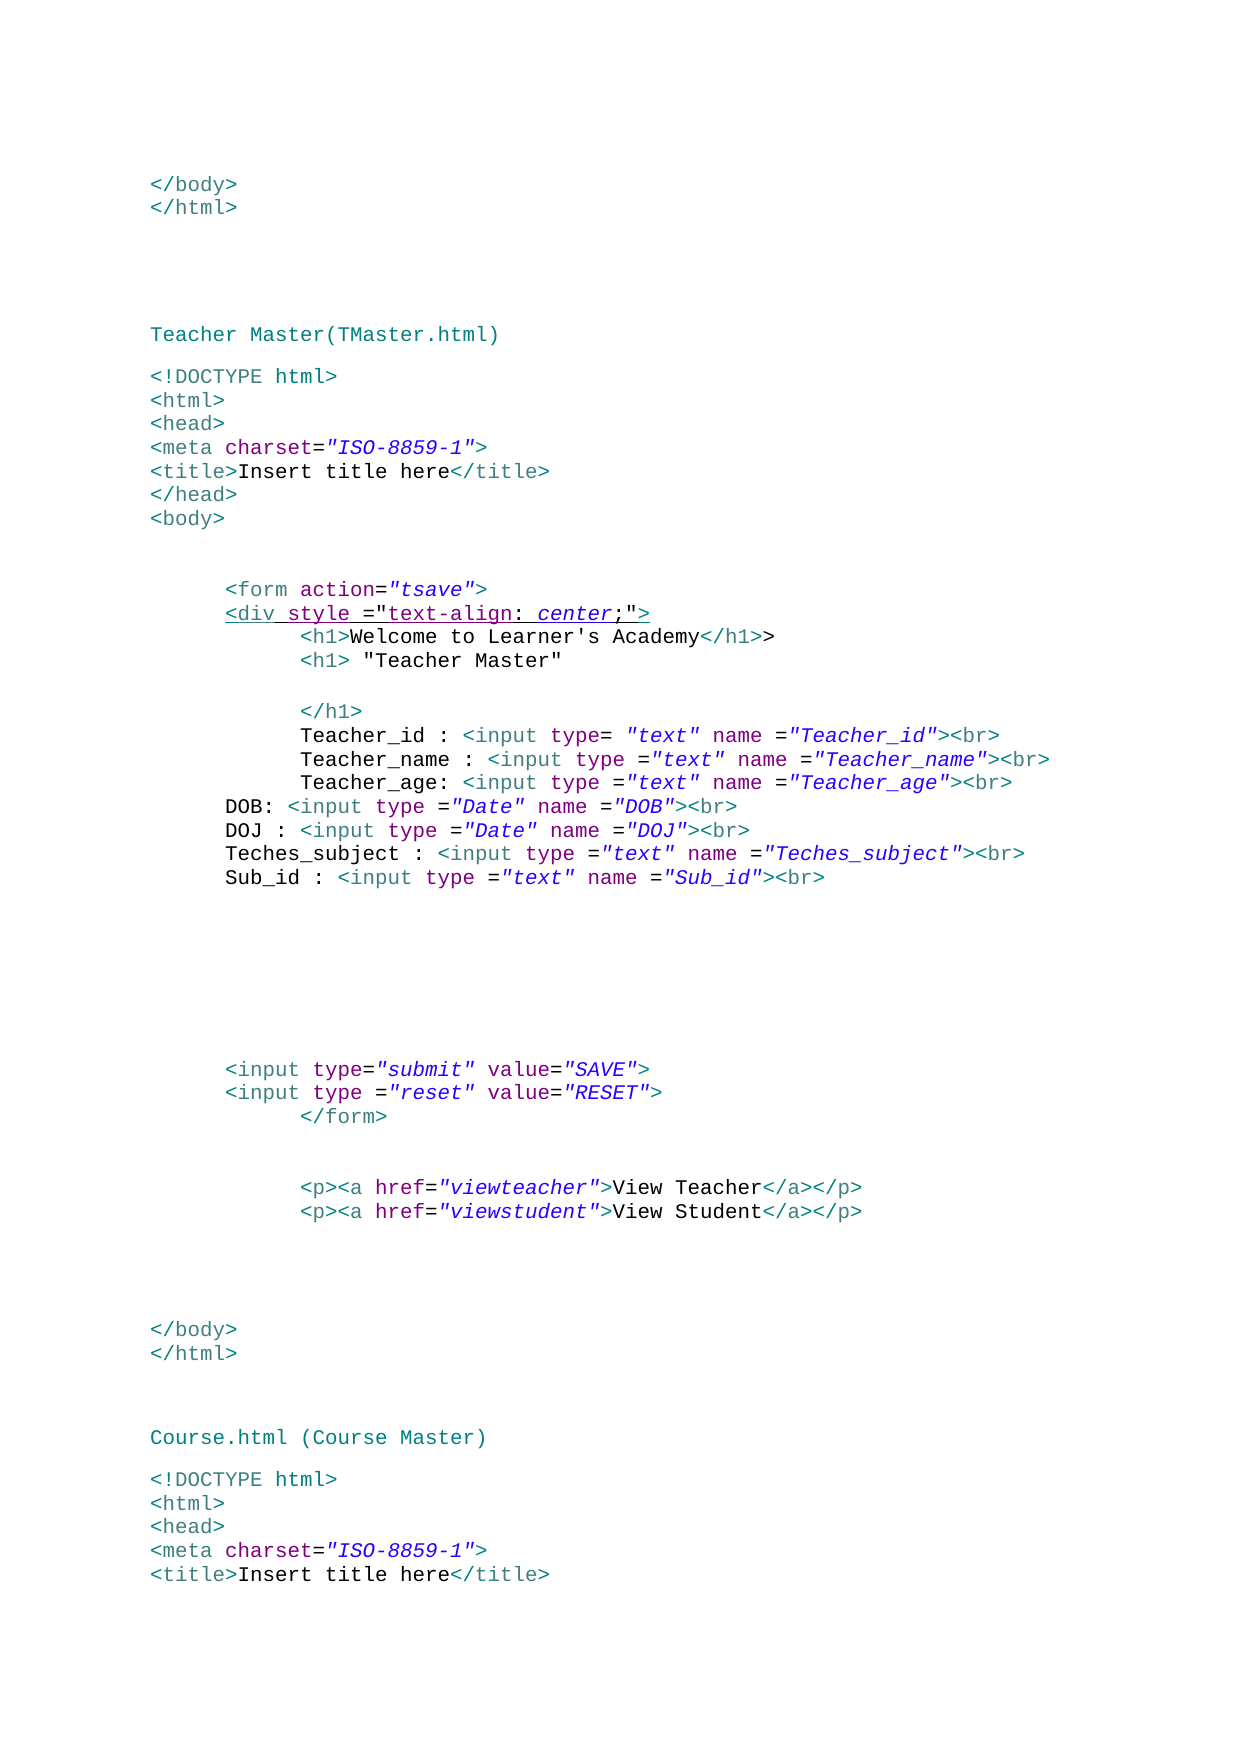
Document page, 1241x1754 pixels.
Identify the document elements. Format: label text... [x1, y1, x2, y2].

text <html> [150, 390, 1090, 413]
text Teacher_name : <input type ="text" name ="Teacher_name"><br> [150, 749, 1090, 772]
text <p><a href="viewteacher">View Teacher</a></p> [150, 1177, 1090, 1201]
text <form action="tsave"> [150, 579, 1090, 602]
text <input type="submit" value="SAVE"> [150, 1059, 1090, 1082]
text Teacher Master(TMaster.html) [150, 324, 1090, 347]
text <input type ="reset" value="RESET"> [150, 1082, 1090, 1106]
text <html> [150, 1493, 1090, 1516]
text Teches_subject : <input type ="text" name ="Teches_subject"><br> [150, 843, 1090, 867]
text </head> [150, 484, 1090, 508]
text <title>Insert title here</title> [150, 461, 1090, 484]
text Teacher_age: <input type ="text" name ="Teacher_age"><br> [150, 772, 1090, 796]
text DOB: <input type ="Date" name ="DOB"><br> [150, 796, 1090, 820]
text <head> [150, 413, 1090, 437]
text Course.html (Course Master) [150, 1427, 1090, 1451]
text <!DOCTYPE html> [150, 366, 1090, 390]
text </html> [150, 1342, 1090, 1366]
text </body> [150, 174, 1090, 197]
text </body> [150, 1319, 1090, 1342]
text </html> [150, 197, 1090, 221]
text </h1> [150, 701, 1090, 725]
text <head> [150, 1516, 1090, 1540]
text <!DOCTYPE html> [150, 1469, 1090, 1493]
text DOJ : <input type ="Date" name ="DOJ"><br> [150, 820, 1090, 843]
text </form> [150, 1106, 1090, 1130]
text <h1> "Teacher Master" [150, 650, 1090, 673]
text <body> [150, 508, 1090, 532]
text Sub_id : <input type ="text" name ="Sub_id"><br> [150, 867, 1090, 891]
text <div style ="text-align: center;"> [150, 602, 1090, 626]
text <h1>Welcome to Learner's Academy</h1>> [150, 626, 1090, 650]
text Teacher_id : <input type= "text" name ="Teacher_id"><br> [150, 725, 1090, 749]
text <p><a href="viewstudent">View Student</a></p> [150, 1201, 1090, 1224]
text <meta charset="ISO-8859-1"> [150, 1540, 1090, 1564]
text <title>Insert title here</title> [150, 1564, 1090, 1587]
text <meta charset="ISO-8859-1"> [150, 437, 1090, 461]
